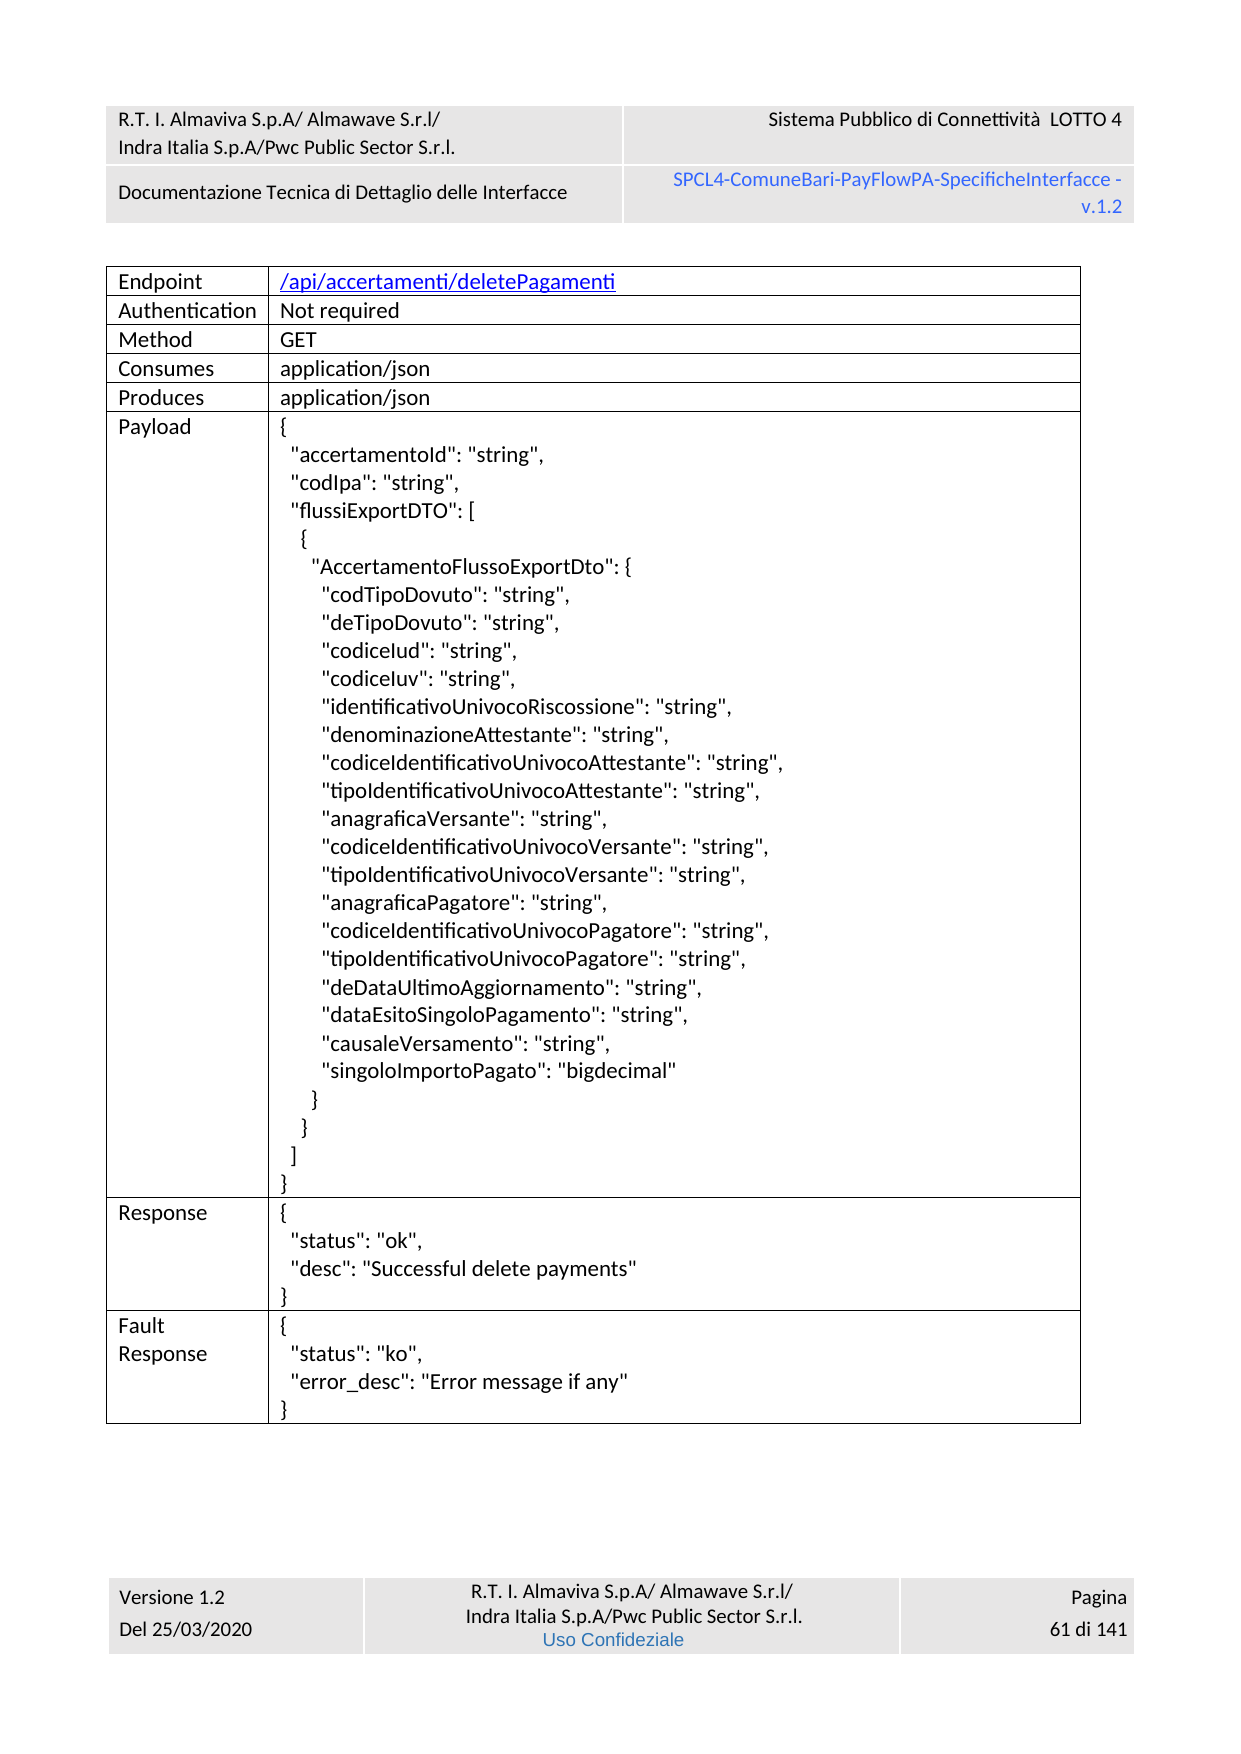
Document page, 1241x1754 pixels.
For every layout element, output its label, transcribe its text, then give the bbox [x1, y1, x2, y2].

table_cell { "status": "ko", "error_desc": "Error message if any" } [269, 1311, 1080, 1423]
table_cell Endpoint [107, 267, 268, 295]
table_cell Authentication [107, 296, 268, 324]
table_cell { "accertamentoId": "string", "codIpa": "string", "flussiExportDTO": [ { "AccertamentoFlussoExportDto": { "codTipoDovuto": "string", "deTipoDovuto": "string", "codiceIud": "string", "codiceIuv": "string", "identificativoUnivocoRiscossione": "string", "denominazioneAttestante": "string", "codiceIdentificativoUnivocoAttestante": "string", "tipoIdentificativoUnivocoAttestante": "string", "anagraficaVersante": "string", "codiceIdentificativoUnivocoVersante": "string", "tipoIdentificativoUnivocoVersante": "string", "anagraficaPagatore": "string", "codiceIdentificativoUnivocoPagatore": "string", "tipoIdentificativoUnivocoPagatore": "string", "deDataUltimoAggiornamento": "string", "dataEsitoSingoloPagamento": "string", "causaleVersamento": "string", "singoloImportoPagato": "bigdecimal" } } ] } [269, 412, 1080, 1197]
table_cell application/json [269, 383, 1080, 411]
table_cell { "status": "ok", "desc": "Successful delete payments" } [269, 1198, 1080, 1310]
table_cell Payload [107, 412, 268, 1197]
table_cell /api/accertamenti/deletePagamenti [269, 267, 1080, 295]
table_cell Produces [107, 383, 268, 411]
table_cell Fault Response [107, 1311, 268, 1423]
table_cell Consumes [107, 354, 268, 382]
table_cell Not required [269, 296, 1080, 324]
table_cell GET [269, 325, 1080, 353]
table_cell application/json [269, 354, 1080, 382]
table_cell Response [107, 1198, 268, 1310]
table_cell Method [107, 325, 268, 353]
